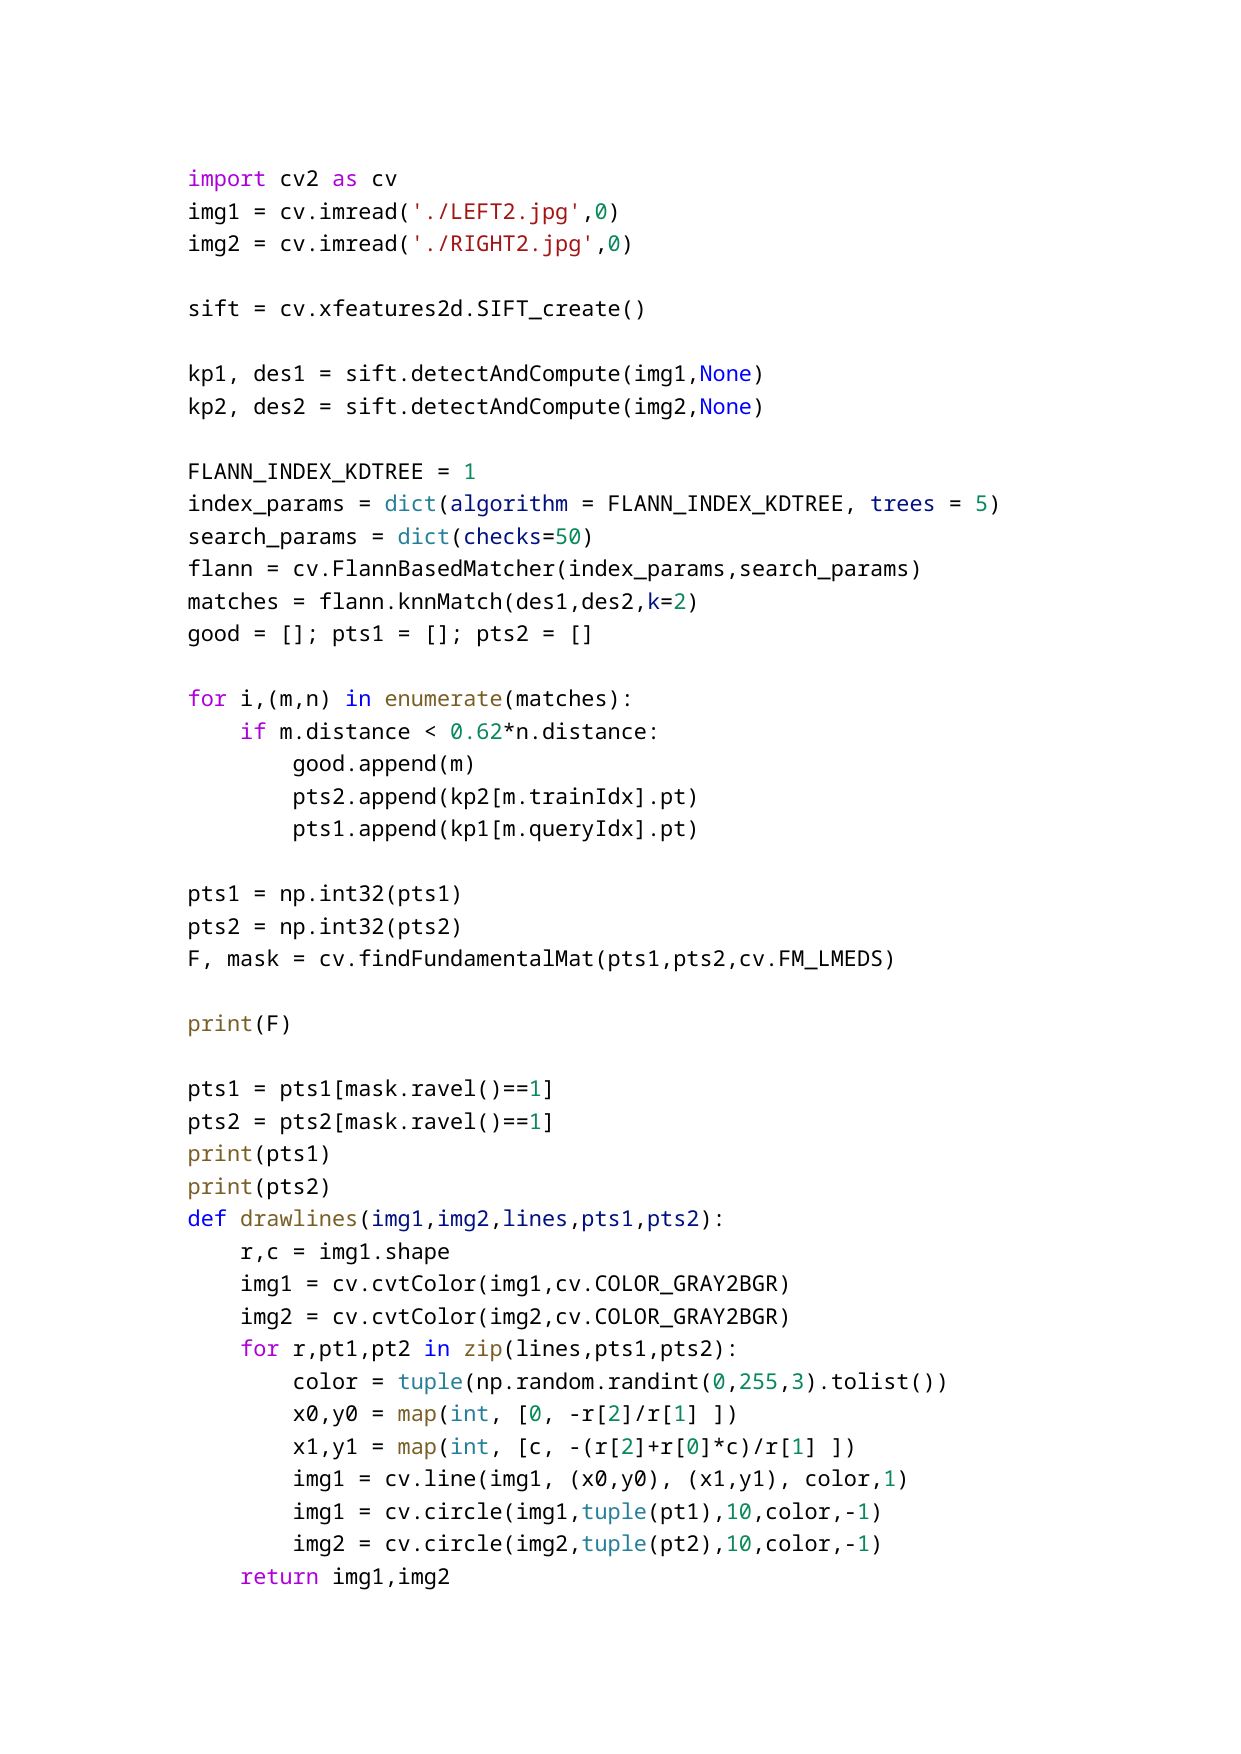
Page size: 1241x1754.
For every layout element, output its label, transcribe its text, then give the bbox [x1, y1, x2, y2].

text img2 = cv.imread('./RIGHT2.jpg',0) [187, 227, 1053, 259]
text index_params = dict(algorithm = FLANN_INDEX_KDTREE, trees = 5) [187, 487, 1053, 519]
text for r,pt1,pt2 in zip(lines,pts1,pts2): [187, 1332, 1053, 1364]
text good.append(m) [187, 747, 1053, 779]
text if m.distance < 0.62*n.distance: [187, 714, 1053, 747]
text pts1 = np.int32(pts1) [187, 877, 1053, 909]
text search_params = dict(checks=50) [187, 519, 1053, 552]
text pts2 = np.int32(pts2) [187, 909, 1053, 942]
text img1 = cv.cvtColor(img1,cv.COLOR_GRAY2BGR) [187, 1267, 1053, 1299]
text good = []; pts1 = []; pts2 = [] [187, 617, 1053, 649]
text kp1, des1 = sift.detectAndCompute(img1,None) [187, 357, 1053, 389]
text pts2.append(kp2[m.trainIdx].pt) [187, 779, 1053, 812]
text img2 = cv.cvtColor(img2,cv.COLOR_GRAY2BGR) [187, 1299, 1053, 1332]
text sift = cv.xfeatures2d.SIFT_create() [187, 292, 1053, 324]
text kp2, des2 = sift.detectAndCompute(img2,None) [187, 389, 1053, 422]
text print(pts2) [187, 1169, 1053, 1202]
text matches = flann.knnMatch(des1,des2,k=2) [187, 584, 1053, 617]
text def drawlines(img1,img2,lines,pts1,pts2): [187, 1202, 1053, 1234]
text pts1.append(kp1[m.queryIdx].pt) [187, 812, 1053, 844]
text FLANN_INDEX_KDTREE = 1 [187, 454, 1053, 487]
text flann = cv.FlannBasedMatcher(index_params,search_params) [187, 552, 1053, 584]
text x1,y1 = map(int, [c, -(r[2]+r[0]*c)/r[1] ]) [187, 1429, 1053, 1462]
text F, mask = cv.findFundamentalMat(pts1,pts2,cv.FM_LMEDS) [187, 942, 1053, 974]
text print(pts1) [187, 1137, 1053, 1169]
text for i,(m,n) in enumerate(matches): [187, 682, 1053, 714]
text color = tuple(np.random.randint(0,255,3).tolist()) [187, 1364, 1053, 1397]
text pts2 = pts2[mask.ravel()==1] [187, 1104, 1053, 1137]
text img1 = cv.line(img1, (x0,y0), (x1,y1), color,1) [187, 1462, 1053, 1494]
text pts1 = pts1[mask.ravel()==1] [187, 1072, 1053, 1104]
text img1 = cv.circle(img1,tuple(pt1),10,color,-1) [187, 1494, 1053, 1527]
text import cv2 as cv [187, 162, 1053, 194]
text print(F) [187, 1007, 1053, 1039]
text r,c = img1.shape [187, 1234, 1053, 1267]
text img2 = cv.circle(img2,tuple(pt2),10,color,-1) [187, 1527, 1053, 1559]
text x0,y0 = map(int, [0, -r[2]/r[1] ]) [187, 1397, 1053, 1429]
text return img1,img2 [187, 1559, 1053, 1592]
text img1 = cv.imread('./LEFT2.jpg',0) [187, 194, 1053, 227]
